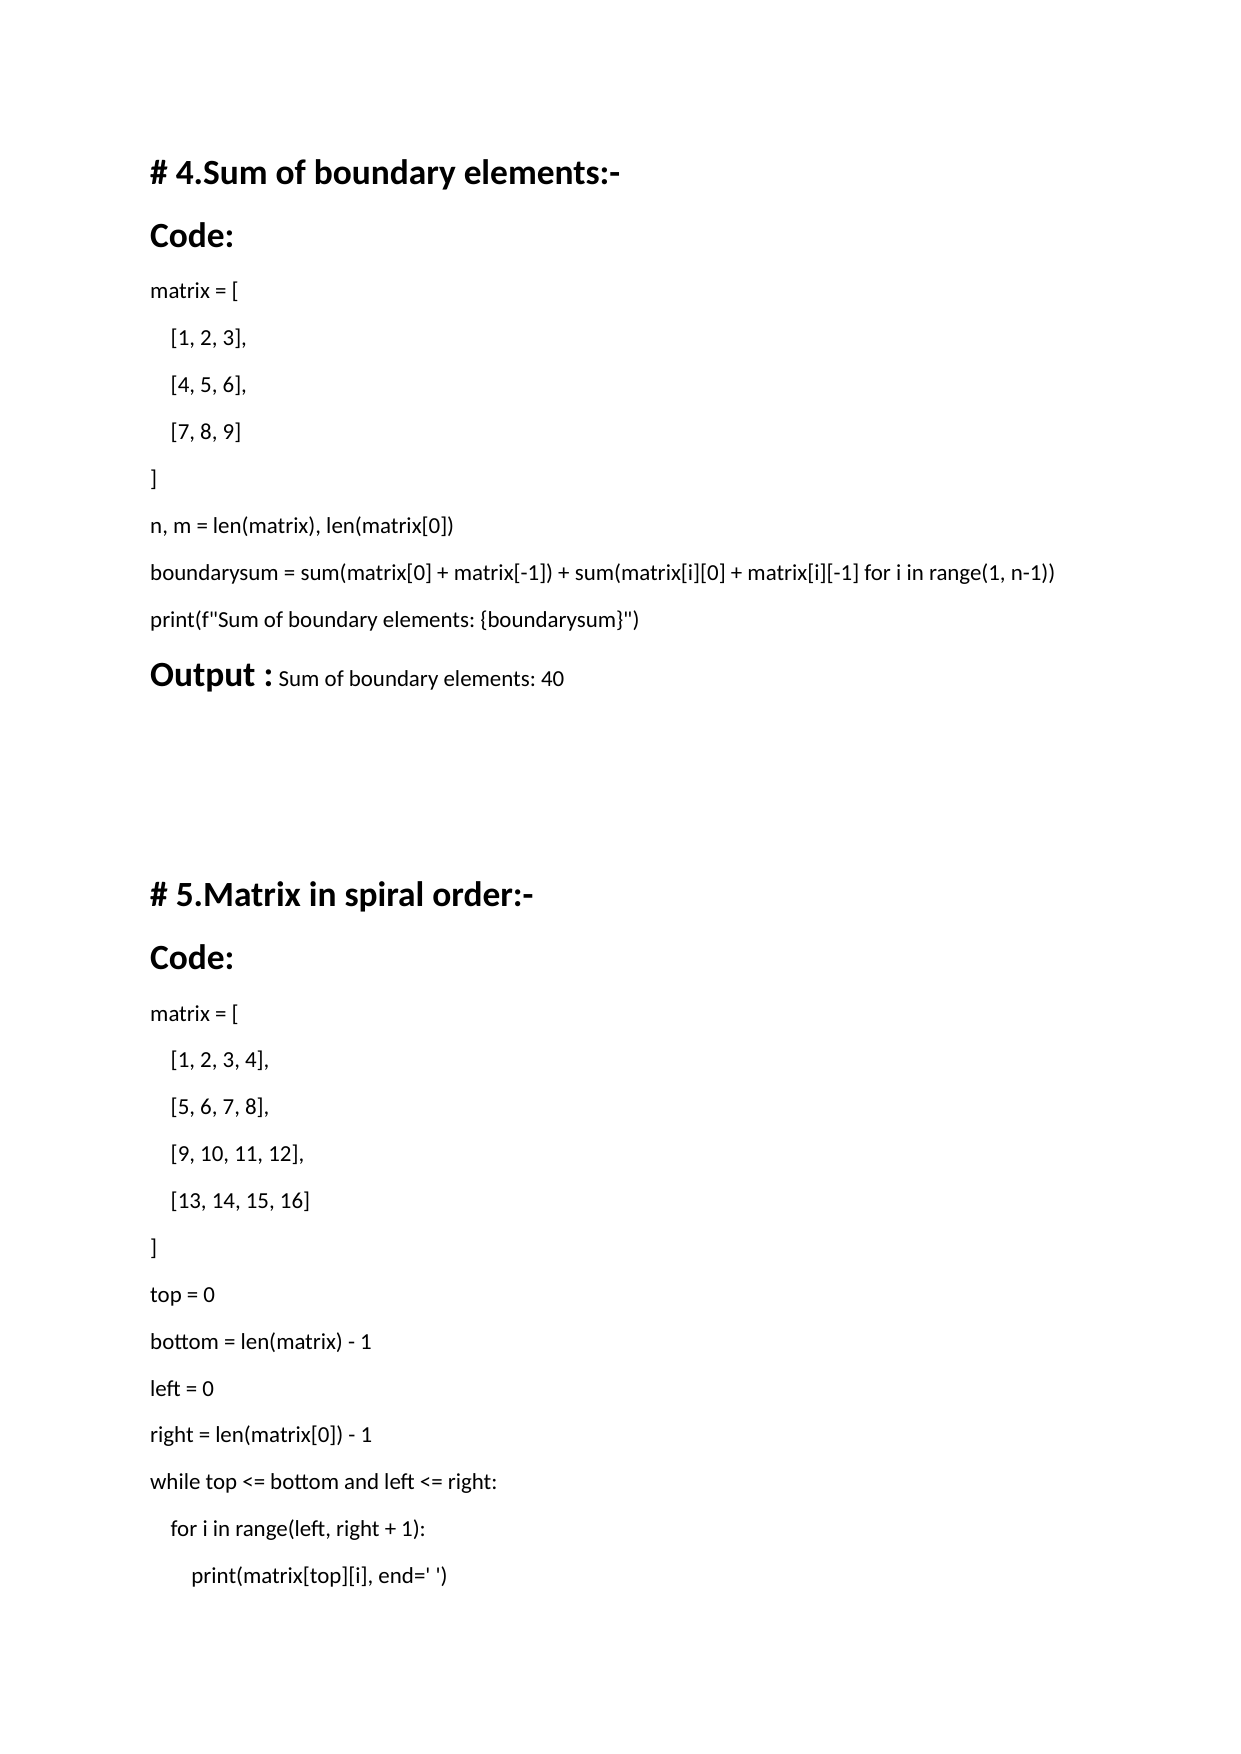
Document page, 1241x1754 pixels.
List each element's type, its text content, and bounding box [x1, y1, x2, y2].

text Code: [150, 213, 1090, 257]
text [9, 10, 11, 12], [150, 1139, 1090, 1167]
text top = 0 [150, 1280, 1090, 1308]
text matrix = [ [150, 277, 1090, 305]
text [4, 5, 6], [150, 370, 1090, 398]
text while top <= bottom and left <= right: [150, 1467, 1090, 1496]
text [5, 6, 7, 8], [150, 1092, 1090, 1121]
text Code: [150, 935, 1090, 979]
text [7, 8, 9] [150, 417, 1090, 445]
text matrix = [ [150, 999, 1090, 1027]
text # 5.Matrix in spiral order:- [150, 872, 1090, 915]
text bottom = len(matrix) - 1 [150, 1327, 1090, 1355]
text boundarysum = sum(matrix[0] + matrix[-1]) + sum(matrix[i][0] + matrix[i][-1] for i in range(1, n-1)) [150, 558, 1090, 586]
text [1, 2, 3, 4], [150, 1046, 1090, 1074]
text ] [150, 1233, 1090, 1261]
text ] [150, 464, 1090, 492]
text Output : Sum of boundary elements: 40 [150, 652, 1090, 695]
text right = len(matrix[0]) - 1 [150, 1421, 1090, 1449]
text print(matrix[top][i], end=' ') [150, 1561, 1090, 1589]
text left = 0 [150, 1374, 1090, 1402]
text [1, 2, 3], [150, 323, 1090, 352]
text print(f"Sum of boundary elements: {boundarysum}") [150, 605, 1090, 633]
text [13, 14, 15, 16] [150, 1186, 1090, 1214]
text # 4.Sum of boundary elements:- [150, 150, 1090, 193]
text for i in range(left, right + 1): [150, 1514, 1090, 1542]
text n, m = len(matrix), len(matrix[0]) [150, 511, 1090, 539]
